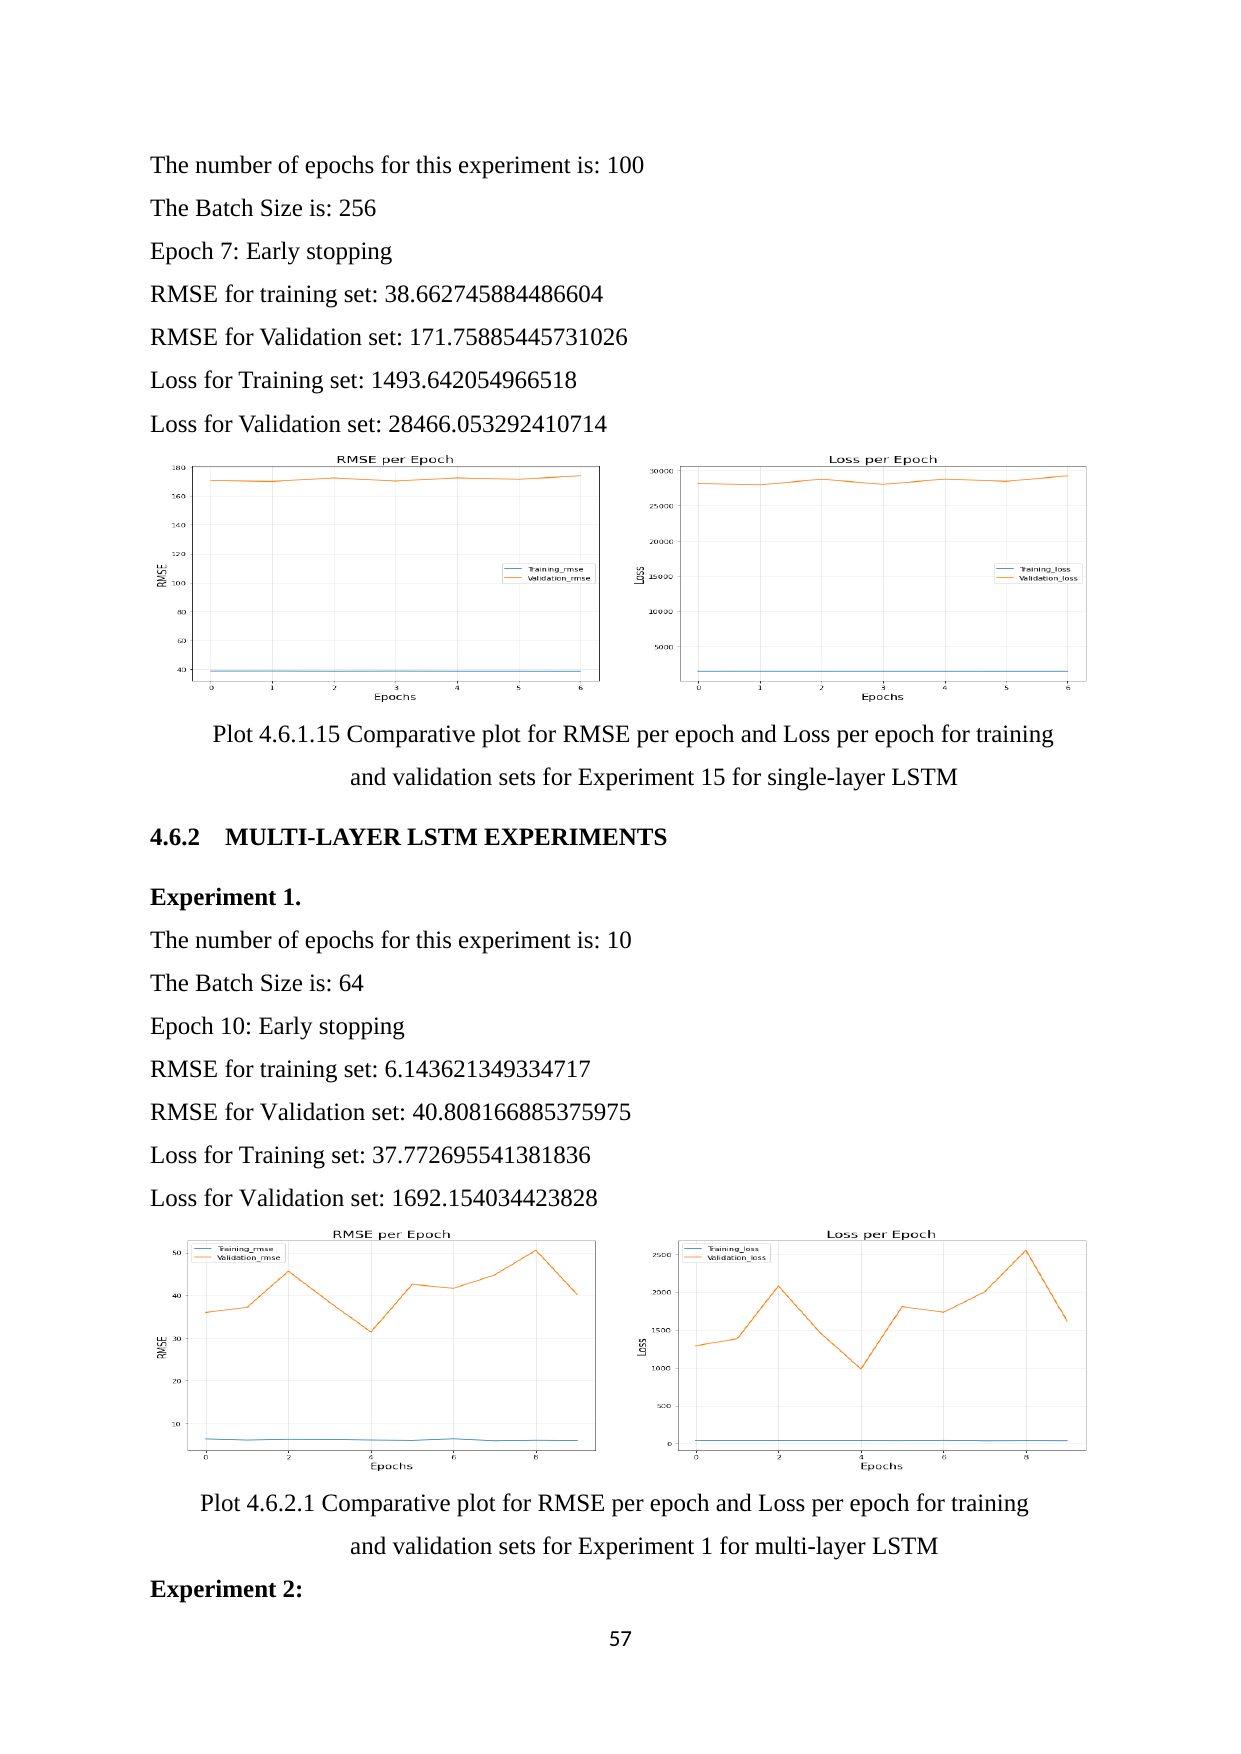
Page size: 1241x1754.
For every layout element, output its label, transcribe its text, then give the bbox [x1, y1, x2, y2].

text Loss for Training set: 37.772695541381836 [150, 1140, 1090, 1169]
text The number of epochs for this experiment is: 100 [150, 150, 1090, 179]
text The Batch Size is: 256 [150, 193, 1090, 222]
text RMSE for Validation set: 171.75885445731026 [150, 322, 1090, 351]
picture [150, 451, 1091, 705]
text RMSE for training set: 6.143621349334717 [150, 1054, 1090, 1083]
text Epoch 7: Early stopping [150, 236, 1090, 265]
text RMSE for Validation set: 40.808166885375975 [150, 1097, 1090, 1126]
text and validation sets for Experiment 1 for multi-layer LSTM [150, 1531, 1090, 1560]
text Loss for Validation set: 28466.053292410714 [150, 409, 1090, 437]
list MULTI-LAYER LSTM EXPERIMENTS [150, 822, 1090, 851]
text The Batch Size is: 64 [150, 968, 1090, 997]
text RMSE for training set: 38.662745884486604 [150, 279, 1090, 308]
text Loss for Training set: 1493.642054966518 [150, 366, 1090, 394]
text and validation sets for Experiment 15 for single-layer LSTM [150, 762, 1090, 791]
text Epoch 10: Early stopping [150, 1011, 1090, 1040]
text Plot 4.6.1.15 Comparative plot for RMSE per epoch and Loss per epoch for training [150, 719, 1090, 748]
picture [150, 1226, 1090, 1474]
text Plot 4.6.2.1 Comparative plot for RMSE per epoch and Loss per epoch for training [150, 1488, 1090, 1517]
text Experiment 2: [150, 1574, 1090, 1603]
text Loss for Validation set: 1692.154034423828 [150, 1183, 1090, 1212]
text The number of epochs for this experiment is: 10 [150, 925, 1090, 953]
text Experiment 1. [150, 882, 1090, 910]
